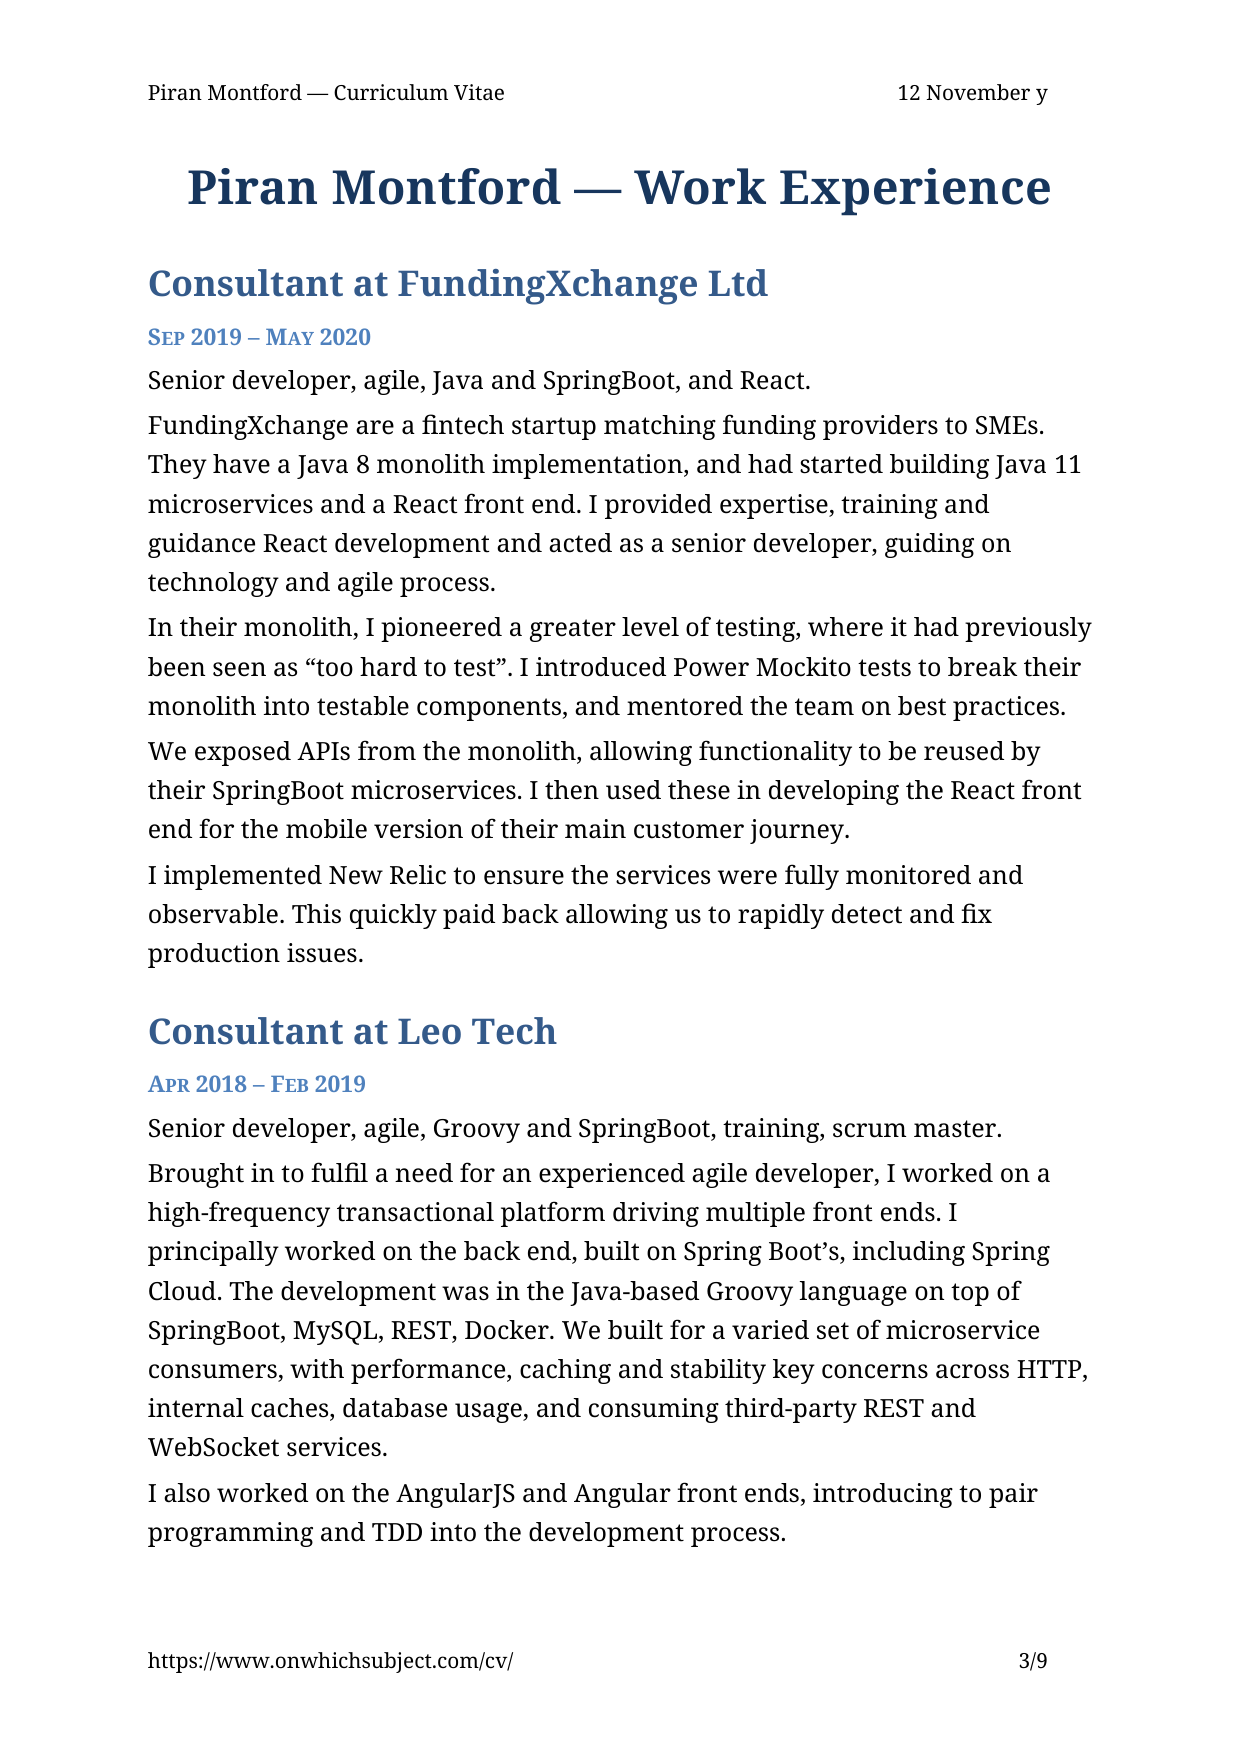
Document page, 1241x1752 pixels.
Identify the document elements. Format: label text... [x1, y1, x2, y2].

text I implemented New Relic to ensure the services were fully monitored and observable. This quickly paid back allowing us to rapidly detect and fix production issues. [148, 858, 1092, 970]
title Piran Montford — Work Experience [148, 154, 1092, 218]
text In their monolith, I pioneered a greater level of testing, where it had previously been seen as “too hard to test”. I introduced Power Mockito tests to break their monolith into testable components, and mentored the team on best practices. [148, 610, 1092, 722]
subtitle Sep 2019 – May 2020 [148, 320, 1092, 352]
subtitle Consultant at Leo Tech [148, 1006, 1092, 1054]
text I also worked on the AngularJS and Angular front ends, introducing to pair programming and TDD into the development process. [148, 1475, 1092, 1548]
text We exposed APIs from the monolith, allowing functionality to be reused by their SpringBoot microservices. I then used these in developing the React front end for the mobile version of their main customer journey. [148, 734, 1092, 846]
subtitle Apr 2018 – Feb 2019 [148, 1068, 1092, 1099]
text Senior developer, agile, Java and SpringBoot, and React. [148, 363, 1092, 397]
text Brought in to fulfil a need for an experienced agile developer, I worked on a high-frequency transactional platform driving multiple front ends. I principally worked on the back end, built on Spring Boot’s, including Spring Cloud. The development was in the Java-based Groovy language on top of SpringBoot, MySQL, REST, Docker. We built for a varied set of microservice consumers, with performance, caching and stability key concerns across HTTP, internal caches, database usage, and consuming third-party REST and WebSocket services. [148, 1156, 1092, 1464]
text Senior developer, agile, Groovy and SpringBoot, training, scrum master. [148, 1110, 1092, 1144]
subtitle Consultant at FundingXchange Ltd [148, 259, 1092, 307]
text FundingXchange are a fintech startup matching funding providers to SMEs. They have a Java 8 monolith implementation, and had started building Java 11 microservices and a React front end. I provided expertise, training and guidance React development and acted as a senior developer, guiding on technology and agile process. [148, 408, 1092, 599]
